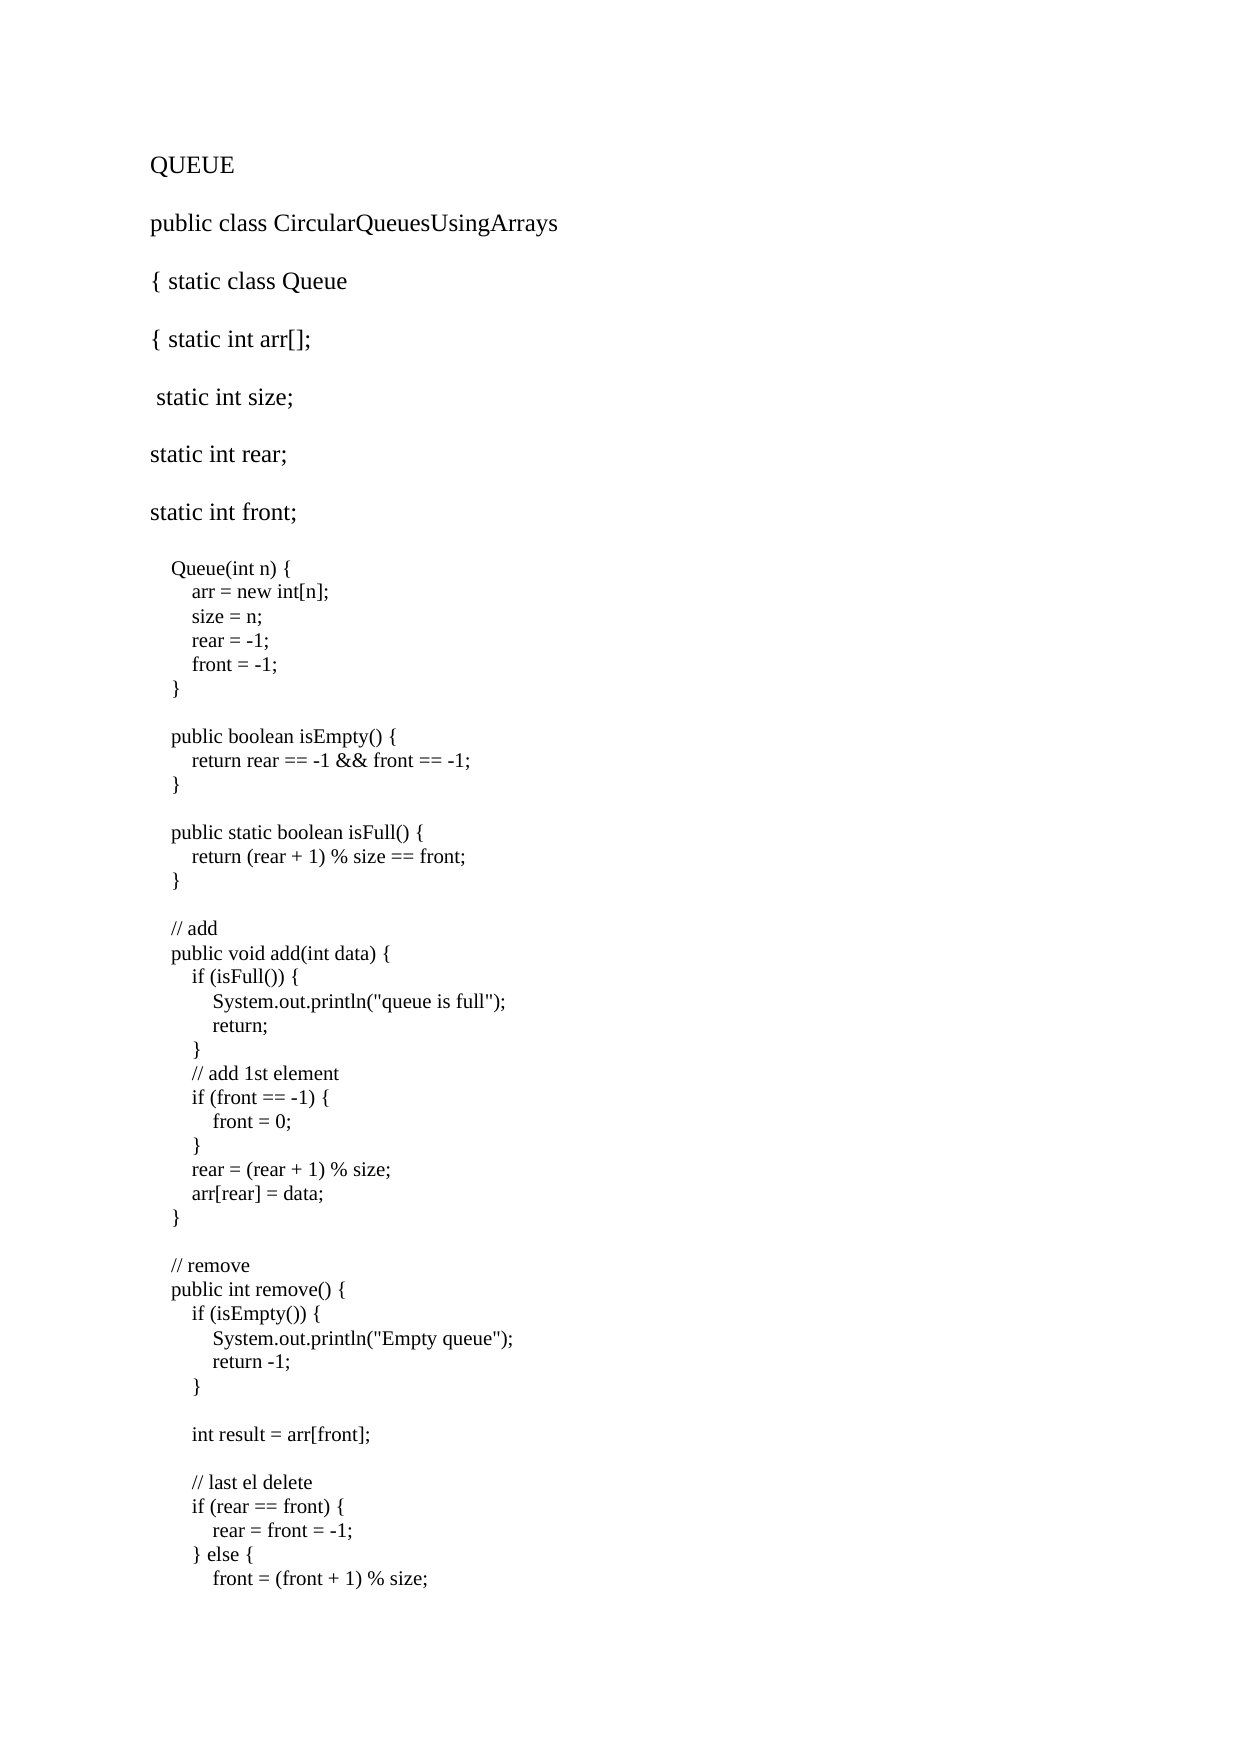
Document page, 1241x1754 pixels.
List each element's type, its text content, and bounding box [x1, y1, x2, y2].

text System.out.println("Empty queue"); [150, 1325, 1090, 1349]
text } [150, 772, 1090, 796]
text QUEUE [150, 150, 1090, 179]
text static int front; [150, 497, 1090, 526]
text public class CircularQueuesUsingArrays [150, 208, 1090, 237]
text if (isEmpty()) { [150, 1301, 1090, 1325]
text { static int arr[]; [150, 324, 1090, 352]
text public void add(int data) { [150, 940, 1090, 964]
text return; [150, 1013, 1090, 1037]
text arr[rear] = data; [150, 1181, 1090, 1205]
text return rear == -1 && front == -1; [150, 748, 1090, 772]
text front = 0; [150, 1109, 1090, 1133]
text } [150, 868, 1090, 892]
text if (rear == front) { [150, 1494, 1090, 1518]
text return (rear + 1) % size == front; [150, 844, 1090, 868]
text public boolean isEmpty() { [150, 724, 1090, 748]
text rear = -1; [150, 628, 1090, 652]
text } [150, 1205, 1090, 1229]
text } [150, 1373, 1090, 1398]
text rear = front = -1; [150, 1518, 1090, 1542]
text { static class Queue [150, 266, 1090, 294]
text front = (front + 1) % size; [150, 1566, 1090, 1590]
text static int size; [150, 382, 1090, 410]
text System.out.println("queue is full"); [150, 988, 1090, 1013]
text } [150, 1037, 1090, 1061]
text // add 1st element [150, 1061, 1090, 1085]
text if (isFull()) { [150, 964, 1090, 988]
text front = -1; [150, 652, 1090, 676]
text // last el delete [150, 1470, 1090, 1494]
text // add [150, 916, 1090, 940]
text arr = new int[n]; [150, 579, 1090, 603]
text static int rear; [150, 439, 1090, 468]
text } [150, 1133, 1090, 1157]
text public int remove() { [150, 1277, 1090, 1301]
text public static boolean isFull() { [150, 820, 1090, 844]
text } [150, 676, 1090, 700]
text // remove [150, 1253, 1090, 1277]
text } else { [150, 1542, 1090, 1566]
text return -1; [150, 1349, 1090, 1373]
text Queue(int n) { [150, 555, 1090, 579]
text int result = arr[front]; [150, 1422, 1090, 1446]
text if (front == -1) { [150, 1085, 1090, 1109]
text size = n; [150, 603, 1090, 628]
text rear = (rear + 1) % size; [150, 1157, 1090, 1181]
